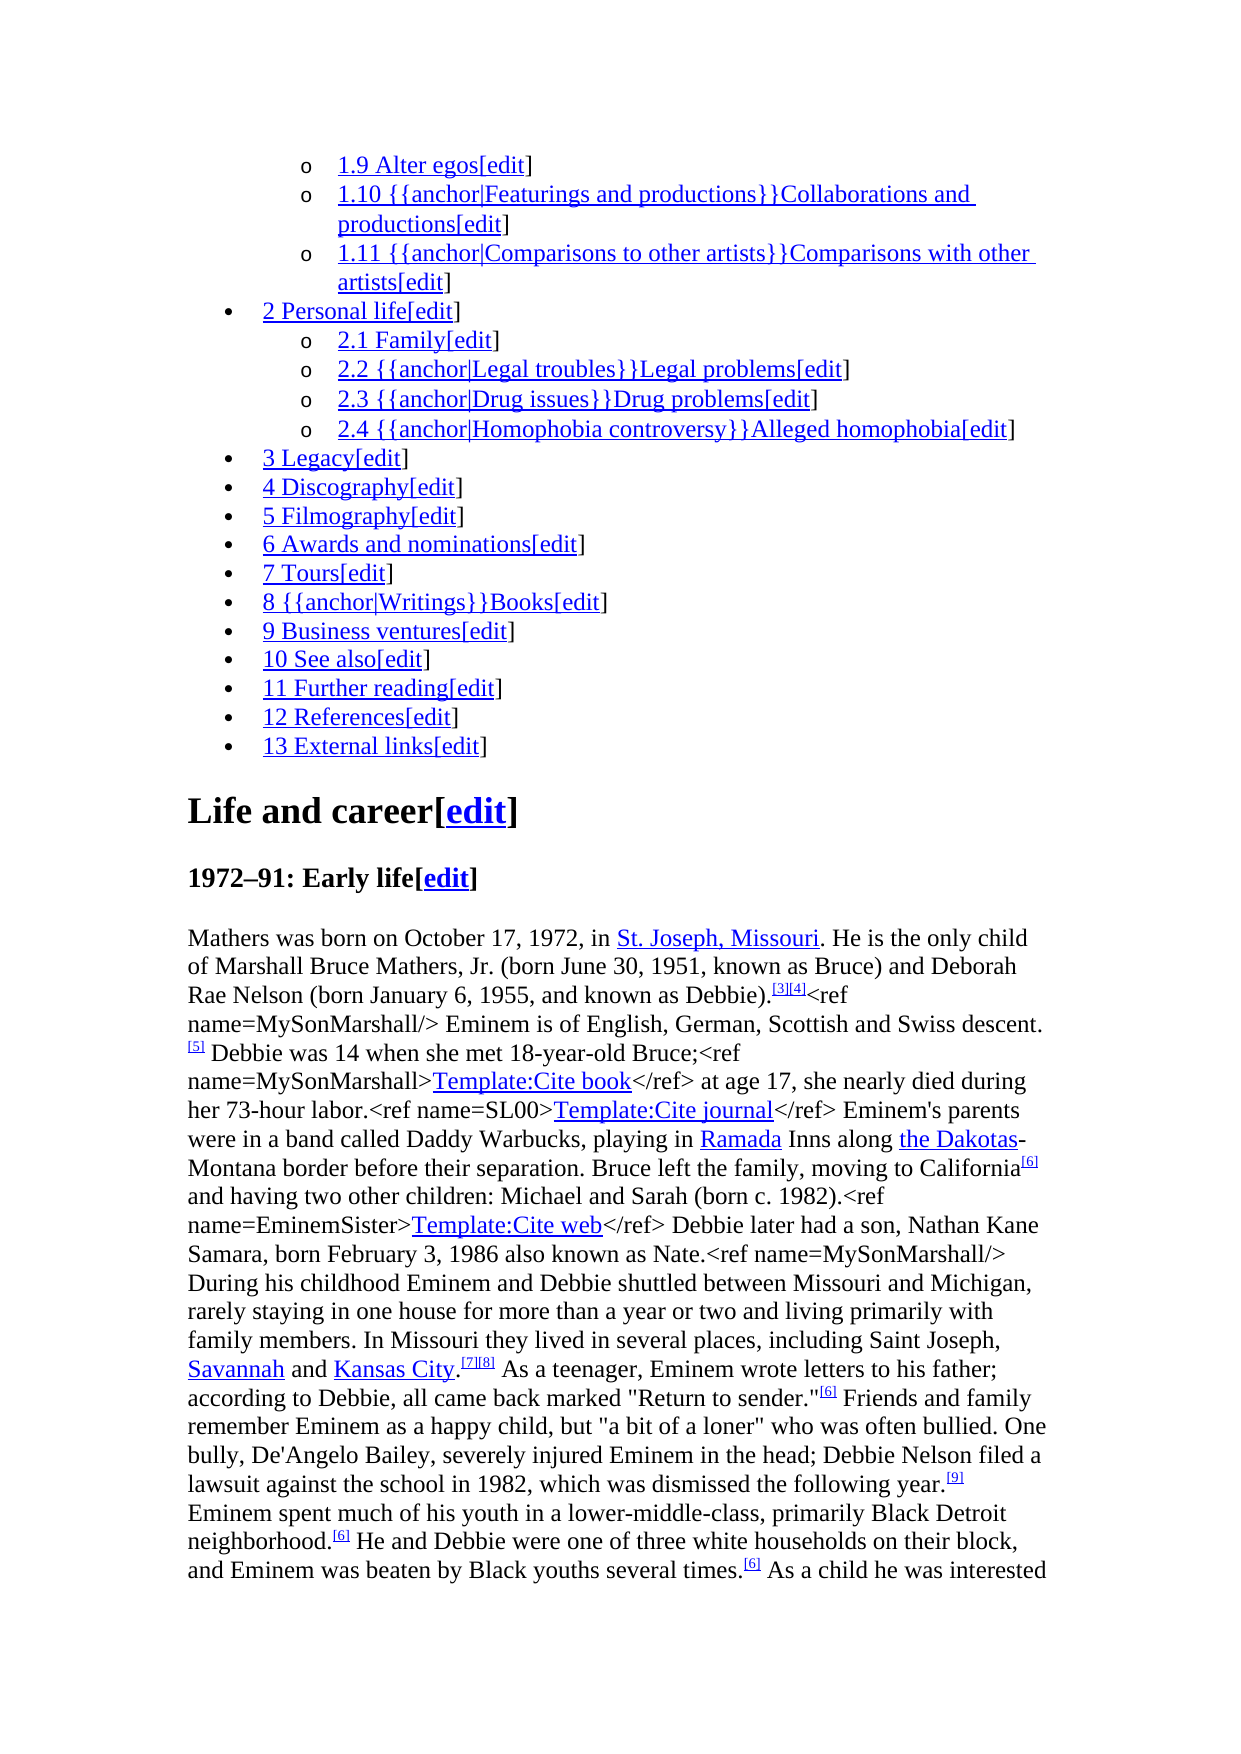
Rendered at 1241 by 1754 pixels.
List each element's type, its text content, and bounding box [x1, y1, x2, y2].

list 2.1 Family[edit] [300, 325, 1053, 354]
subtitle Life and career[edit] [187, 789, 1053, 832]
list 1.9 Alter egos[edit] [300, 150, 1053, 179]
list 2.4 {{anchor|Homophobia controversy}}Alleged homophobia[edit] [300, 414, 1053, 443]
list 10 See also[edit] [225, 644, 1053, 673]
list 2 Personal life[edit] [225, 296, 1053, 325]
list 2.3 {{anchor|Drug issues}}Drug problems[edit] [300, 384, 1053, 414]
list 2.2 {{anchor|Legal troubles}}Legal problems[edit] [300, 354, 1053, 384]
list 12 References[edit] [225, 702, 1053, 731]
list 6 Awards and nominations[edit] [225, 529, 1053, 558]
list 7 Tours[edit] [225, 558, 1053, 587]
subtitle 1972–91: Early life[edit] [187, 861, 1053, 893]
list 8 {{anchor|Writings}}Books[edit] [225, 587, 1053, 616]
list 1.11 {{anchor|Comparisons to other artists}}Comparisons with other artists[edit] [300, 238, 1053, 296]
list 5 Filmography[edit] [225, 501, 1053, 529]
list 11 Further reading[edit] [225, 673, 1053, 702]
list 13 External links[edit] [225, 731, 1053, 759]
list 9 Business ventures[edit] [225, 616, 1053, 644]
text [187, 923, 1053, 1584]
list 4 Discography[edit] [225, 472, 1053, 501]
list 3 Legacy[edit] [225, 443, 1053, 472]
list 1.10 {{anchor|Featurings and productions}}Collaborations and productions[edit] [300, 179, 1053, 238]
